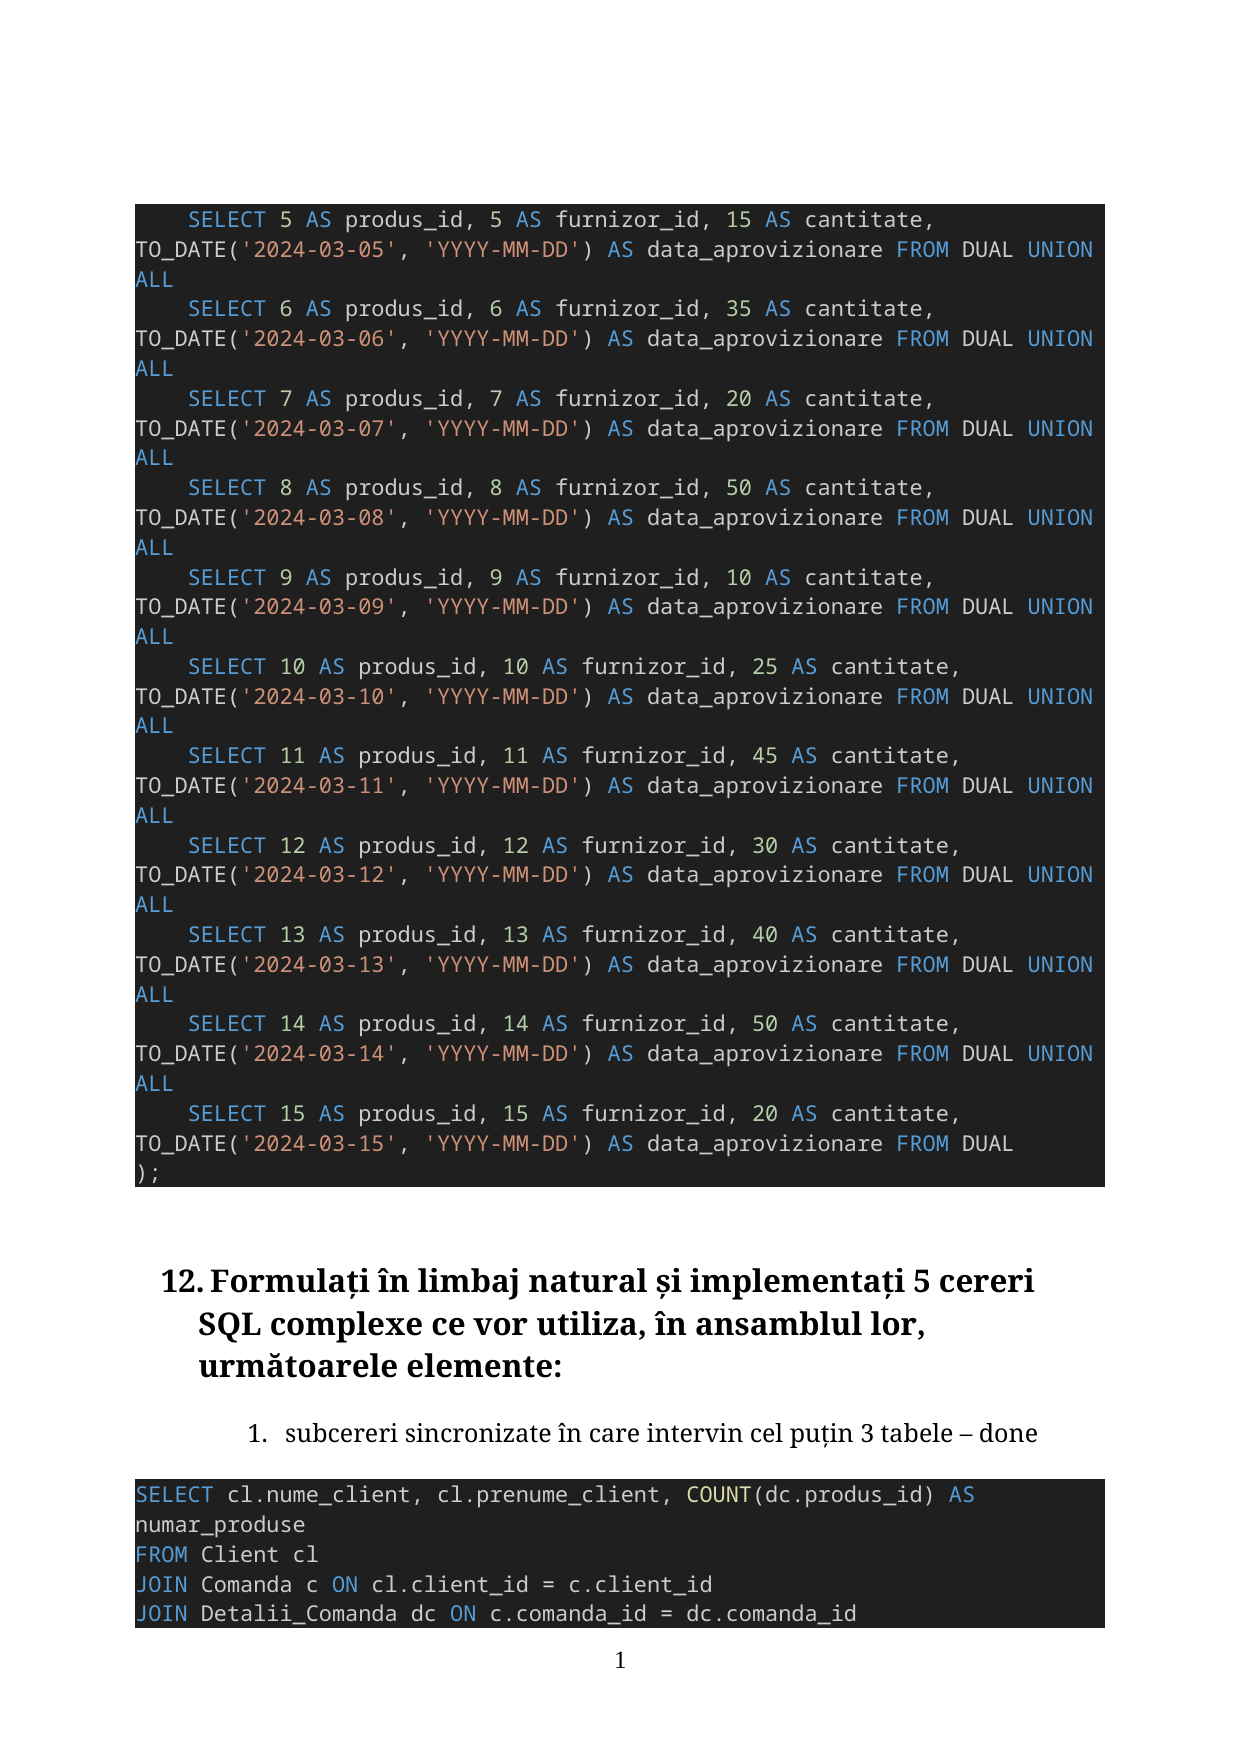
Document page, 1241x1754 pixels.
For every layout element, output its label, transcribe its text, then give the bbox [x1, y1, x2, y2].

text SELECT 5 AS produs_id, 5 AS furnizor_id, 15 AS cantitate, TO_DATE('2024-03-05', 'YYYY-MM-DD') AS data_aprovizionare FROM DUAL UNION ALL [135, 204, 1105, 293]
text SELECT 9 AS produs_id, 9 AS furnizor_id, 10 AS cantitate, TO_DATE('2024-03-09', 'YYYY-MM-DD') AS data_aprovizionare FROM DUAL UNION ALL [135, 562, 1105, 651]
text SELECT 7 AS produs_id, 7 AS furnizor_id, 20 AS cantitate, TO_DATE('2024-03-07', 'YYYY-MM-DD') AS data_aprovizionare FROM DUAL UNION ALL [135, 383, 1105, 472]
text SELECT 10 AS produs_id, 10 AS furnizor_id, 25 AS cantitate, TO_DATE('2024-03-10', 'YYYY-MM-DD') AS data_aprovizionare FROM DUAL UNION ALL [135, 651, 1105, 740]
text FROM Client cl [135, 1539, 1105, 1569]
text SELECT 6 AS produs_id, 6 AS furnizor_id, 35 AS cantitate, TO_DATE('2024-03-06', 'YYYY-MM-DD') AS data_aprovizionare FROM DUAL UNION ALL [135, 293, 1105, 383]
subtitle Formulaţi în limbaj natural şi implementaţi 5 cereri SQL complexe ce vor utiliza, în ansamblul lor, următoarele elemente: [161, 1259, 1080, 1387]
text SELECT 15 AS produs_id, 15 AS furnizor_id, 20 AS cantitate, TO_DATE('2024-03-15', 'YYYY-MM-DD') AS data_aprovizionare FROM DUAL [135, 1098, 1105, 1157]
text SELECT 12 AS produs_id, 12 AS furnizor_id, 30 AS cantitate, TO_DATE('2024-03-12', 'YYYY-MM-DD') AS data_aprovizionare FROM DUAL UNION ALL [135, 830, 1105, 919]
text JOIN Comanda c ON cl.client_id = c.client_id [135, 1569, 1105, 1598]
text JOIN Detalii_Comanda dc ON c.comanda_id = dc.comanda_id [135, 1598, 1105, 1628]
text SELECT 14 AS produs_id, 14 AS furnizor_id, 50 AS cantitate, TO_DATE('2024-03-14', 'YYYY-MM-DD') AS data_aprovizionare FROM DUAL UNION ALL [135, 1008, 1105, 1098]
text ); [135, 1157, 1105, 1187]
text SELECT 8 AS produs_id, 8 AS furnizor_id, 50 AS cantitate, TO_DATE('2024-03-08', 'YYYY-MM-DD') AS data_aprovizionare FROM DUAL UNION ALL [135, 472, 1105, 562]
list subcereri sincronizate în care intervin cel puțin 3 tabele – done [247, 1416, 1105, 1450]
text SELECT cl.nume_client, cl.prenume_client, COUNT(dc.produs_id) AS numar_produse [135, 1479, 1105, 1539]
text SELECT 11 AS produs_id, 11 AS furnizor_id, 45 AS cantitate, TO_DATE('2024-03-11', 'YYYY-MM-DD') AS data_aprovizionare FROM DUAL UNION ALL [135, 740, 1105, 830]
text SELECT 13 AS produs_id, 13 AS furnizor_id, 40 AS cantitate, TO_DATE('2024-03-13', 'YYYY-MM-DD') AS data_aprovizionare FROM DUAL UNION ALL [135, 919, 1105, 1008]
